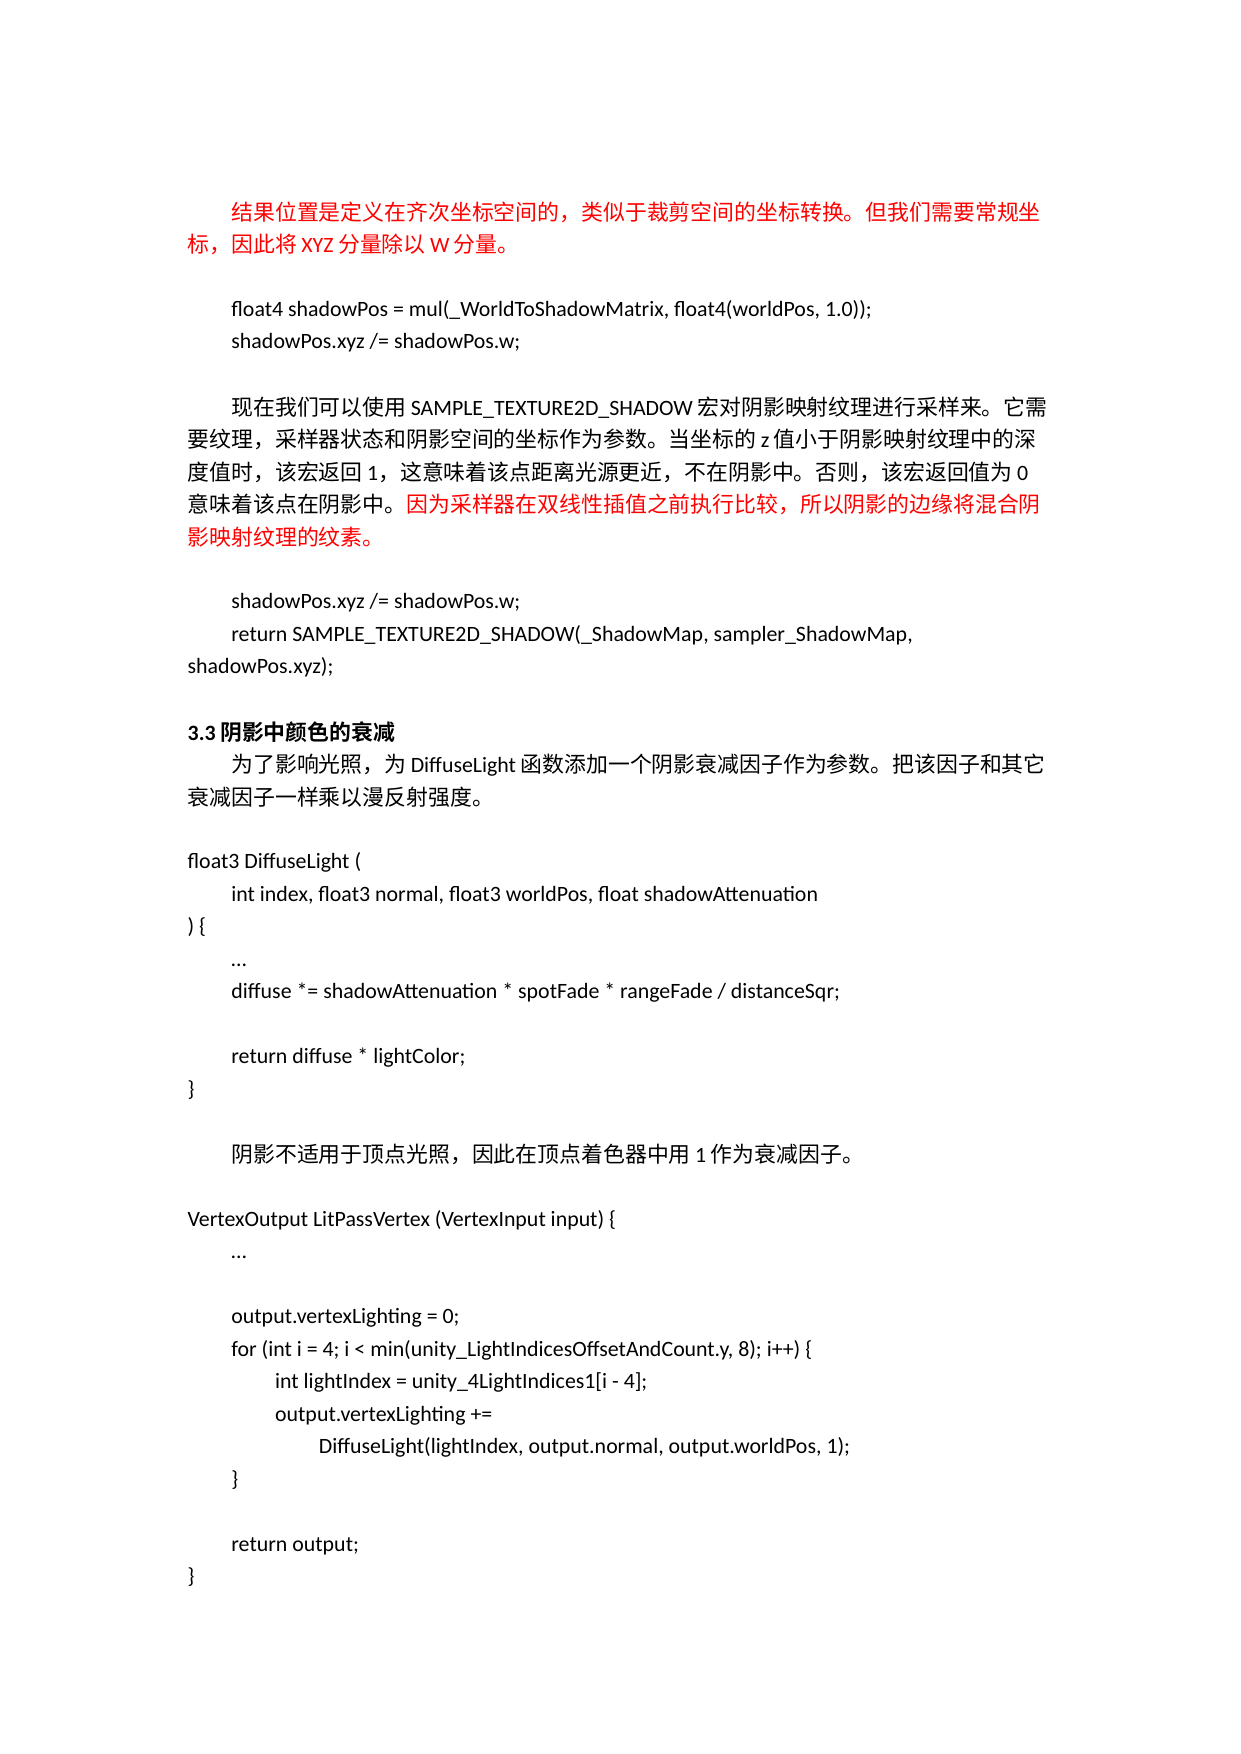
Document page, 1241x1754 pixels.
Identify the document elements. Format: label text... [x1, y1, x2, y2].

text output.vertexLighting += [187, 1397, 1053, 1429]
text 结果位置是定义在齐次坐标空间的，类似于裁剪空间的坐标转换。但我们需要常规坐标，因此将XYZ分量除以W分量。 [187, 194, 1053, 259]
text … [187, 942, 1053, 974]
text VertexOutput LitPassVertex (VertexInput input) { [187, 1202, 1053, 1234]
text DiffuseLight(lightIndex, output.normal, output.worldPos, 1); [187, 1429, 1053, 1462]
text return diffuse * lightColor; [187, 1039, 1053, 1072]
text 为了影响光照，为DiffuseLight函数添加一个阴影衰减因子作为参数。把该因子和其它衰减因子一样乘以漫反射强度。 [187, 747, 1053, 812]
text } [187, 1462, 1053, 1494]
text … [187, 1234, 1053, 1267]
text return output; [187, 1527, 1053, 1559]
text ) { [187, 909, 1053, 942]
text 3.3阴影中颜色的衰减 [187, 714, 1053, 747]
text int lightIndex = unity_4LightIndices1[i - 4]; [187, 1364, 1053, 1397]
text return SAMPLE_TEXTURE2D_SHADOW(_ShadowMap, sampler_ShadowMap, shadowPos.xyz); [187, 617, 1053, 682]
text } [187, 1072, 1053, 1104]
text shadowPos.xyz /= shadowPos.w; [187, 584, 1053, 617]
text 现在我们可以使用SAMPLE_TEXTURE2D_SHADOW宏对阴影映射纹理进行采样来。它需要纹理，采样器状态和阴影空间的坐标作为参数。当坐标的z值小于阴影映射纹理中的深度值时，该宏返回1，这意味着该点距离光源更近，不在阴影中。否则，该宏返回值为0意味着该点在阴影中。因为采样器在双线性插值之前执行比较，所以阴影的边缘将混合阴影映射纹理的纹素。 [187, 389, 1053, 552]
text diffuse *= shadowAttenuation * spotFade * rangeFade / distanceSqr; [187, 974, 1053, 1007]
text output.vertexLighting = 0; [187, 1299, 1053, 1332]
text for (int i = 4; i < min(unity_LightIndicesOffsetAndCount.y, 8); i++) { [187, 1332, 1053, 1364]
text shadowPos.xyz /= shadowPos.w; [187, 324, 1053, 357]
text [187, 292, 1053, 324]
text } [187, 1559, 1053, 1592]
text float3 DiffuseLight ( [187, 844, 1053, 877]
text 阴影不适用于顶点光照，因此在顶点着色器中用1作为衰减因子。 [187, 1137, 1053, 1169]
text int index, float3 normal, float3 worldPos, float shadowAttenuation [187, 877, 1053, 909]
